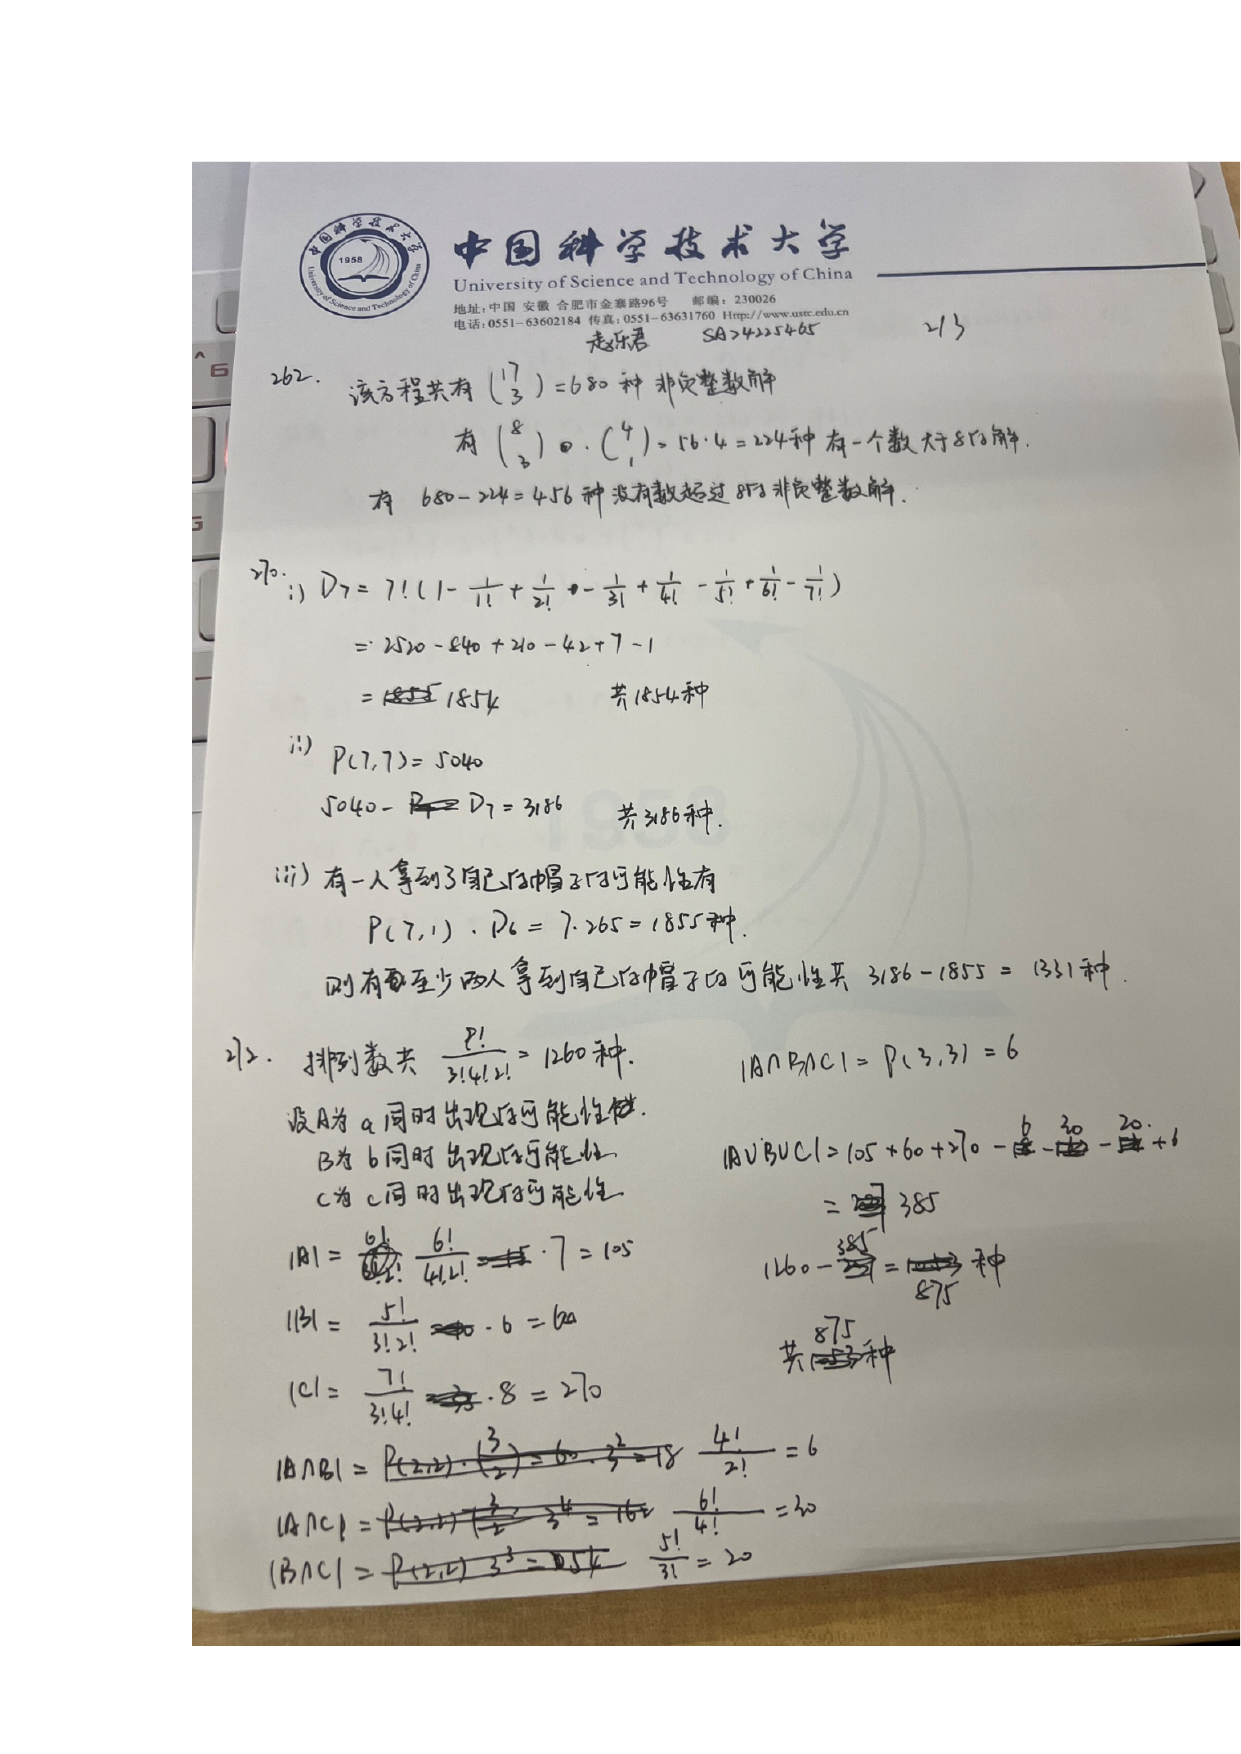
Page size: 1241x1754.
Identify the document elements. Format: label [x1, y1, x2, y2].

picture [193, 163, 1241, 1646]
